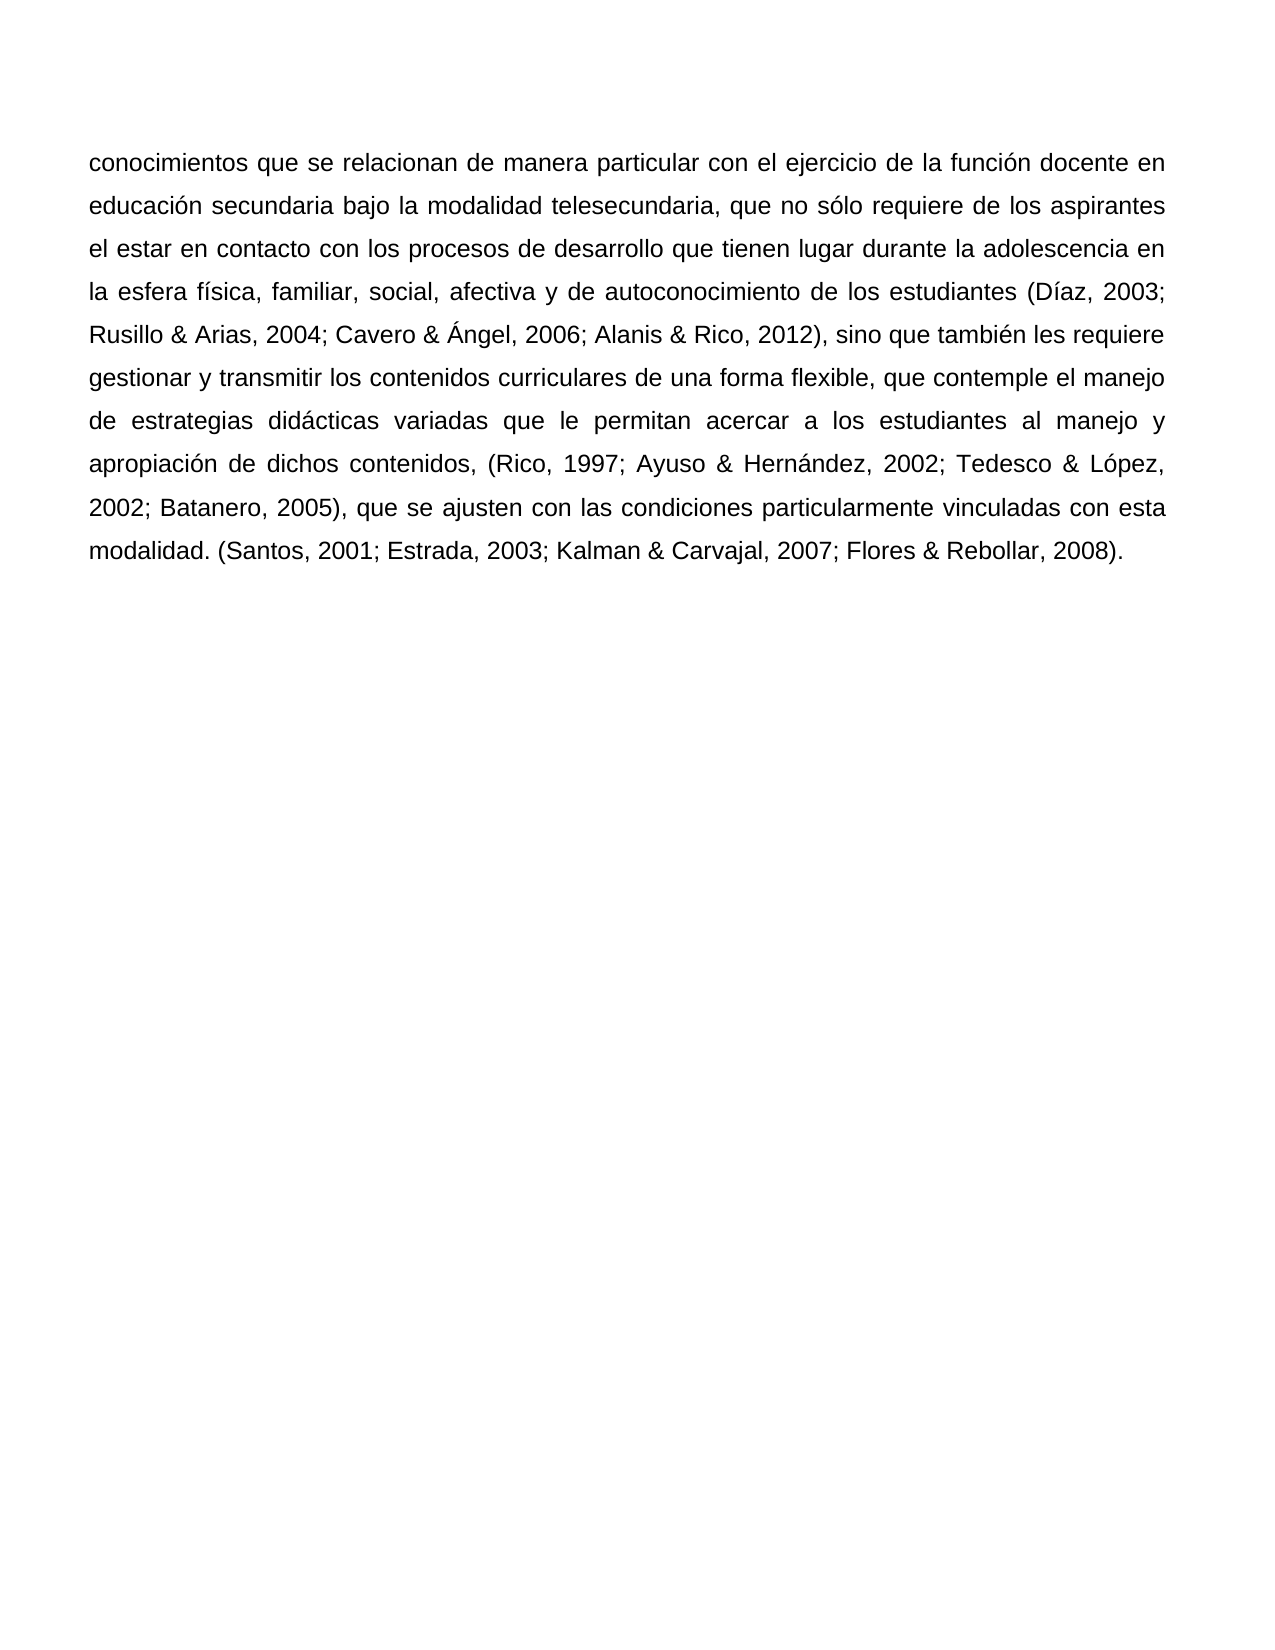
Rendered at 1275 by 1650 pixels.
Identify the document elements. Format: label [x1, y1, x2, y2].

text [88, 148, 1167, 564]
